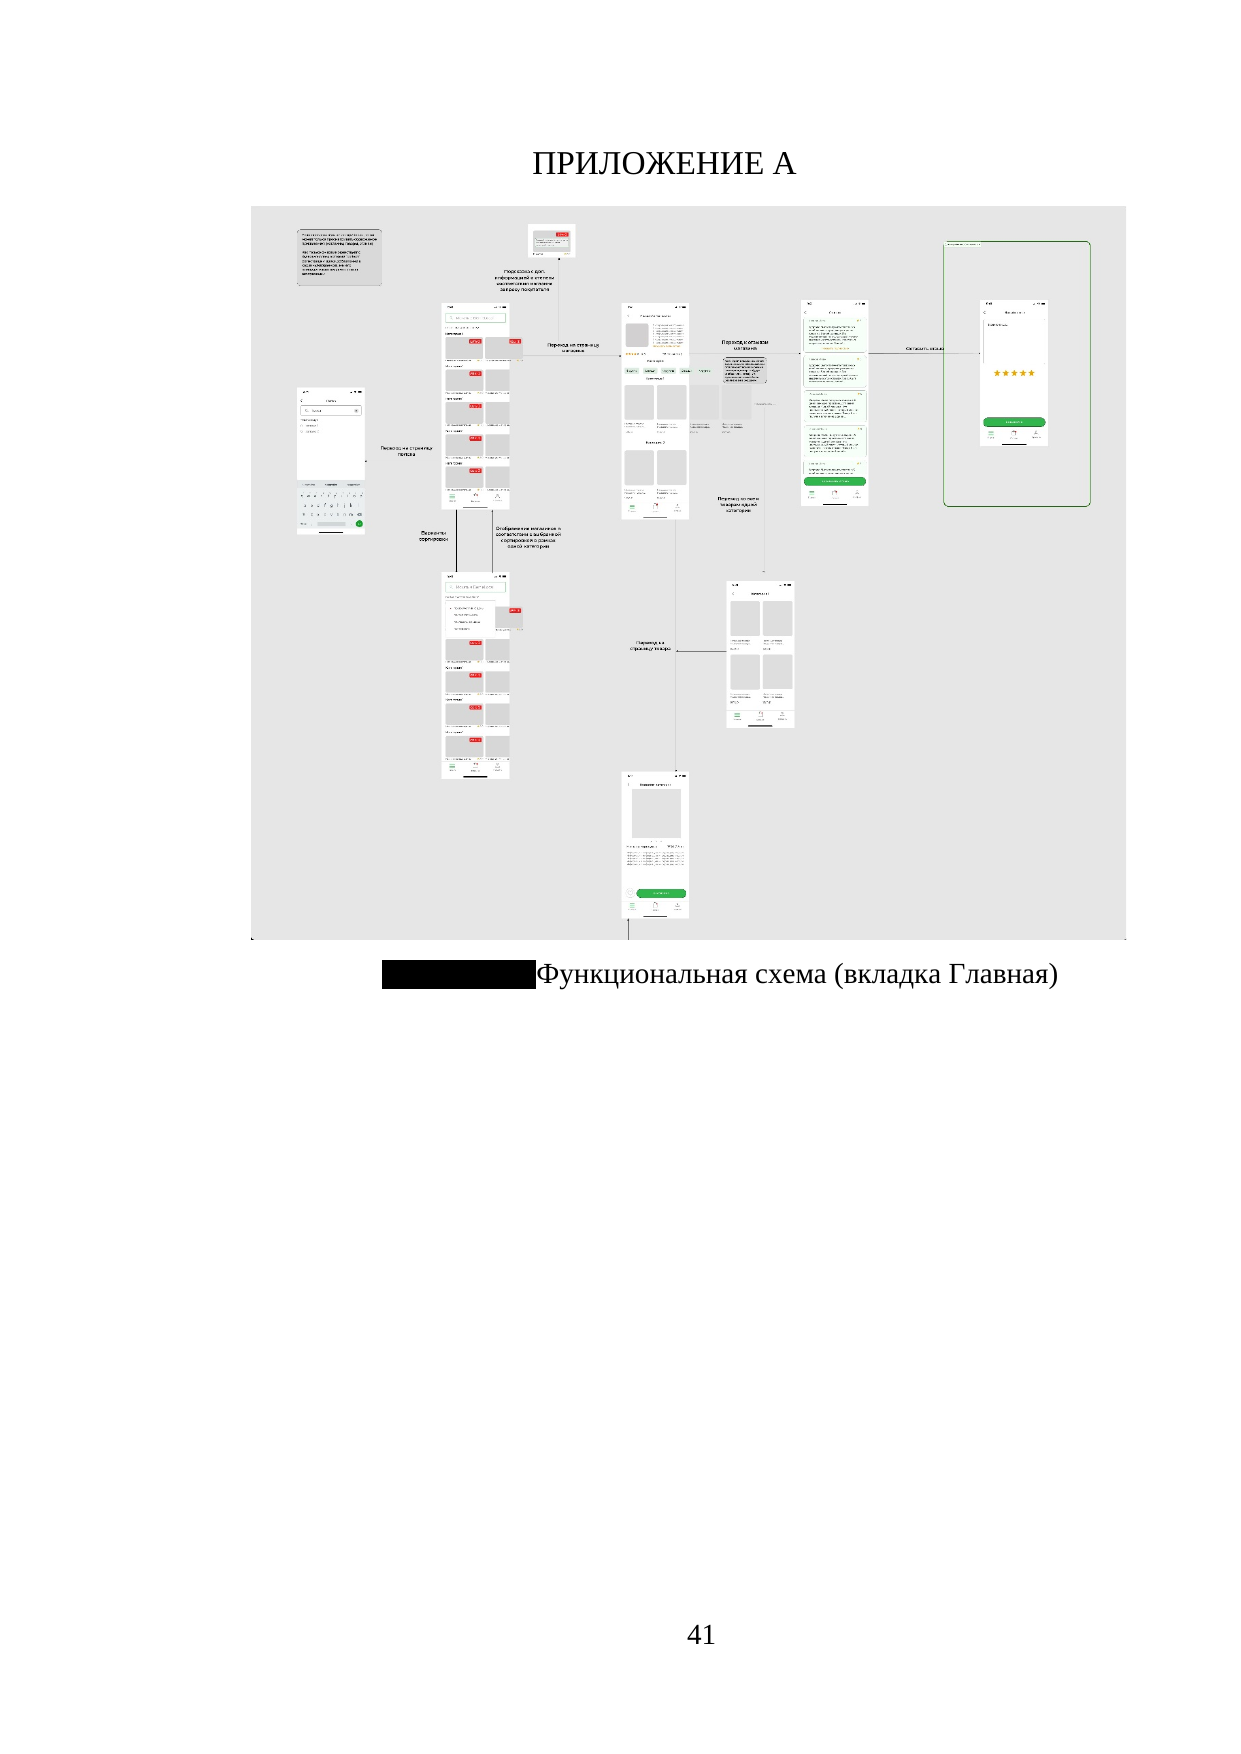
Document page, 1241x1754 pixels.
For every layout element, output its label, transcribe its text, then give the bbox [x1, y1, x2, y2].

list Функциональная схема (вкладка Главная) [288, 956, 1152, 989]
picture [251, 206, 1127, 940]
text пРИЛОЖЕНИЕ А [177, 143, 1152, 181]
